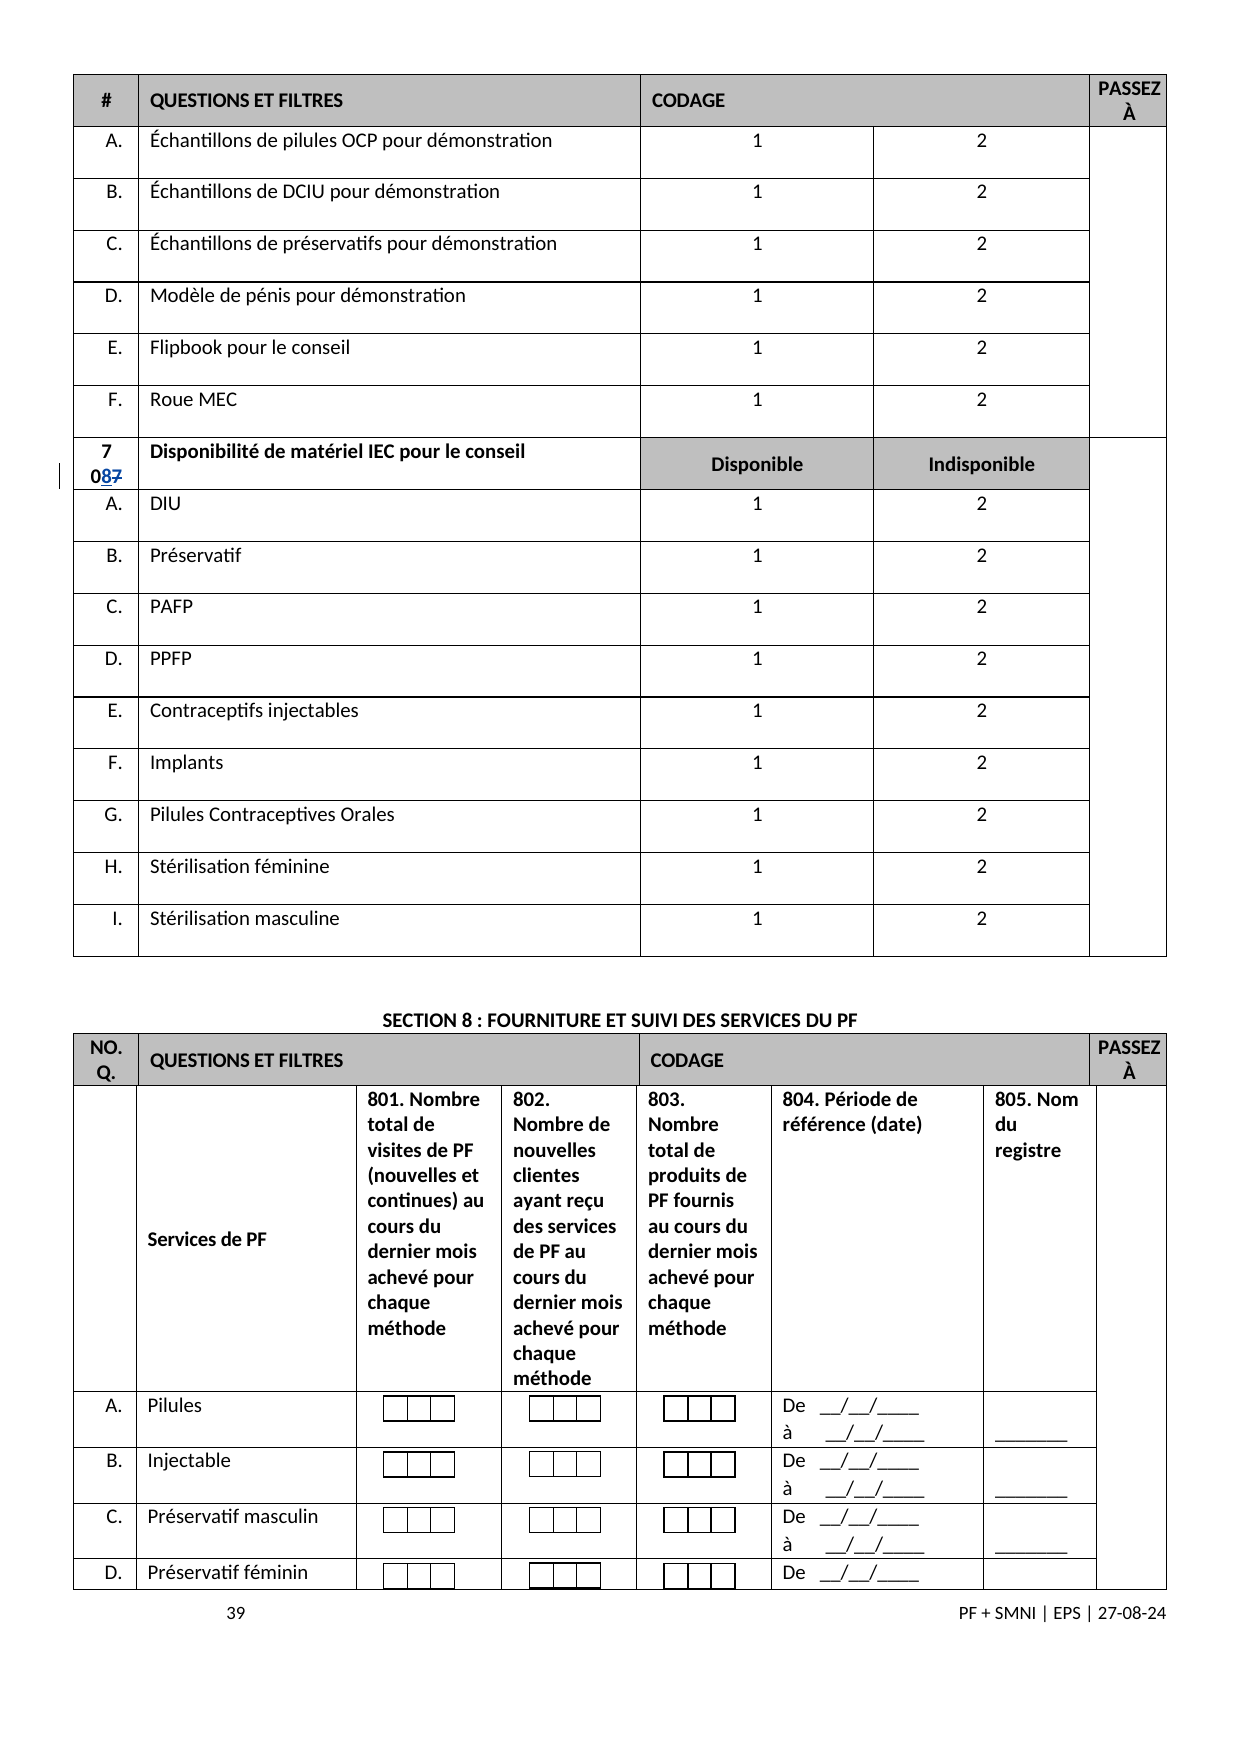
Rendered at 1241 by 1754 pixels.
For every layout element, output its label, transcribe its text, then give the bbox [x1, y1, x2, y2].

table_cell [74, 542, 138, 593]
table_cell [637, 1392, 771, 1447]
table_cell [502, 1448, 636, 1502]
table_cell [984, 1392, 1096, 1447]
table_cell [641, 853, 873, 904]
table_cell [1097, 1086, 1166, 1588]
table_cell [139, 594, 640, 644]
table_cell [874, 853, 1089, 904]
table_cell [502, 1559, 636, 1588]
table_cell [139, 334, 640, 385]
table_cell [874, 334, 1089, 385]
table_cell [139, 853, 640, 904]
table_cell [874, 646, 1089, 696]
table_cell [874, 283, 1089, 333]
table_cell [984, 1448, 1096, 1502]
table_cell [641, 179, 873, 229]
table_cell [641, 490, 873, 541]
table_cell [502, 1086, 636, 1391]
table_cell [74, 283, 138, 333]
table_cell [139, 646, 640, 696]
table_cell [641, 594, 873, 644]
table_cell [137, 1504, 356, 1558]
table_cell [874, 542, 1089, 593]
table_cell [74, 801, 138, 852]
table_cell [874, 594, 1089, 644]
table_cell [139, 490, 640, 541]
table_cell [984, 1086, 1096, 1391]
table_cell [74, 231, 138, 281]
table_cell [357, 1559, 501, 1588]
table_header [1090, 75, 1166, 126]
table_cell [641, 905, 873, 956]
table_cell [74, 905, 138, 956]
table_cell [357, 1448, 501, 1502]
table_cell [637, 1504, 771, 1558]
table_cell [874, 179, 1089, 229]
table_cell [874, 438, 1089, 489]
text SECTION 8 : FOURNITURE ET SUIVI DES SERVICES DU PF [74, 1008, 1166, 1033]
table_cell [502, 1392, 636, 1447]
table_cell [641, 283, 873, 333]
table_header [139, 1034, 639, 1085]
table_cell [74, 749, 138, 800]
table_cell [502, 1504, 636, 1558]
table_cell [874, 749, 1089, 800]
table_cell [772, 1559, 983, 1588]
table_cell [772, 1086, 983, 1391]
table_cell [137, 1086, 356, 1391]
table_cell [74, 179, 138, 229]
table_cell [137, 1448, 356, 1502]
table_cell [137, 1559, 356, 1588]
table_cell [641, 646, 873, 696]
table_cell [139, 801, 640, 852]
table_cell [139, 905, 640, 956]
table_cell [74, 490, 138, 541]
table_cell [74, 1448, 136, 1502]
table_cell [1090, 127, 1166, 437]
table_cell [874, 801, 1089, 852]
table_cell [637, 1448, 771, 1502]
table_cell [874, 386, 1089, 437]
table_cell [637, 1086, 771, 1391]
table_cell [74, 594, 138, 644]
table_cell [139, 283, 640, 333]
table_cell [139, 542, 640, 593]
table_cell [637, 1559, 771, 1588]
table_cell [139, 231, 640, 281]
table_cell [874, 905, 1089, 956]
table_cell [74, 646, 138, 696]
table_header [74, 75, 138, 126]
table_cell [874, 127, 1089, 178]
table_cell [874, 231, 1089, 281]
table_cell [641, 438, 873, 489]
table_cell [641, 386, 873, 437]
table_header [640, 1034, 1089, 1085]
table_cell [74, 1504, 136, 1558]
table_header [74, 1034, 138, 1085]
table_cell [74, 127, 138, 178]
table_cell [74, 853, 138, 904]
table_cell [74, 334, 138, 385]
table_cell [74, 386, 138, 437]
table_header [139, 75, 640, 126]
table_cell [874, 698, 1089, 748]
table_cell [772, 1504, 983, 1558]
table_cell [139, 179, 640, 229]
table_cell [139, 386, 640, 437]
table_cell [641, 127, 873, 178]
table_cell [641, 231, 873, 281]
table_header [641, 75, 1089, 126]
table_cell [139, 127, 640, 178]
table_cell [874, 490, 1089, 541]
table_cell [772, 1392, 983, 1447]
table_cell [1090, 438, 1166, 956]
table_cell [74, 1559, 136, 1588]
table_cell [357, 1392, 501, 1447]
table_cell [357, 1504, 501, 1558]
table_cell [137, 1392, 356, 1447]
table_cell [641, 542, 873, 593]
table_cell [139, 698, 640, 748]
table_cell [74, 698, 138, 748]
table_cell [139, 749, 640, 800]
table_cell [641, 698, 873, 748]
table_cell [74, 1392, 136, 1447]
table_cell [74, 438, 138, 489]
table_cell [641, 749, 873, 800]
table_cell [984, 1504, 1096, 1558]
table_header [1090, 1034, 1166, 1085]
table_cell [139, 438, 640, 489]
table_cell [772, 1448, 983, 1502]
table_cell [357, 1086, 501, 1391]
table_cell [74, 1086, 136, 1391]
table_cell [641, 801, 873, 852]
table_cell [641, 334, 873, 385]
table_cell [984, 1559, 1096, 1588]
